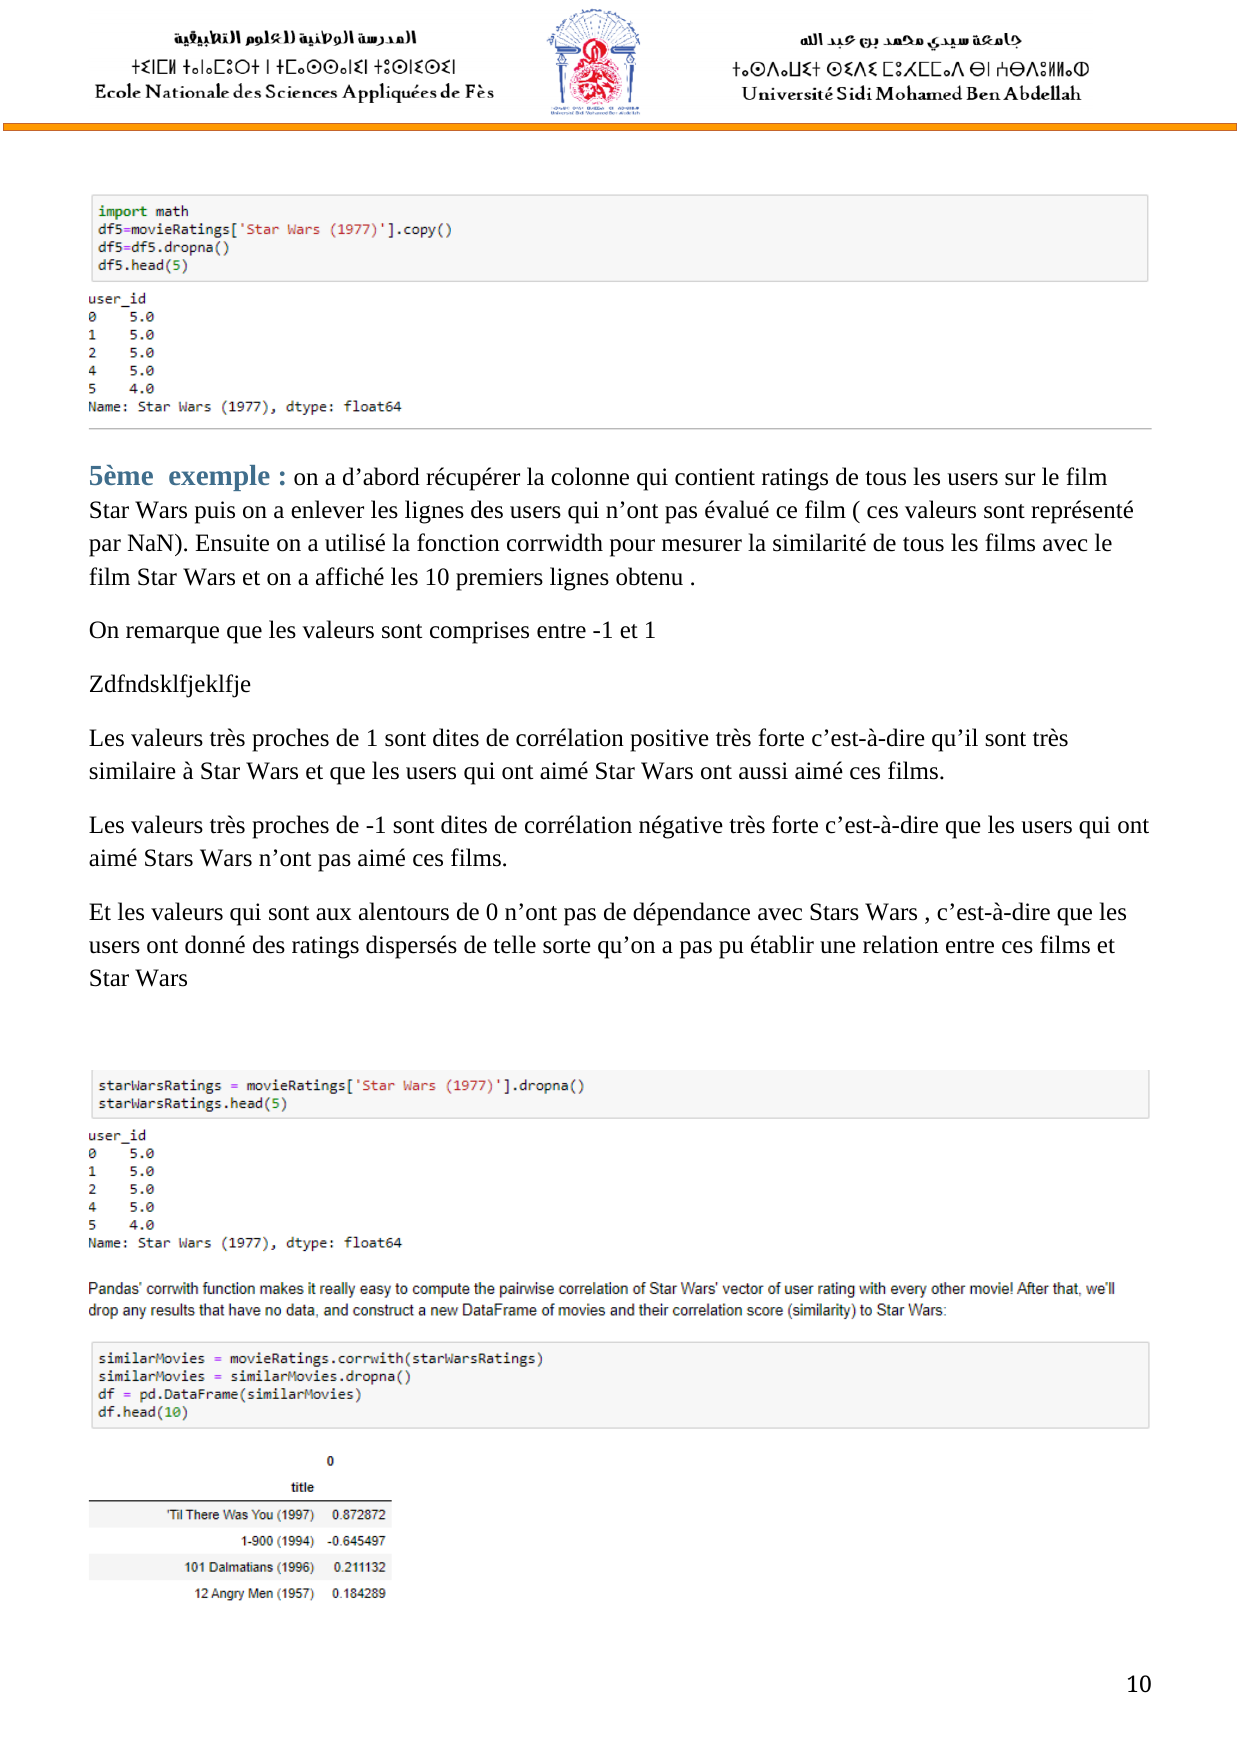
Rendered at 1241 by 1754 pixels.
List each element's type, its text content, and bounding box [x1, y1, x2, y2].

text Et les valeurs qui sont aux alentours de 0 n’ont pas de dépendance avec Stars Wars , c’est-à-dire que les users ont donné des ratings dispersés de telle sorte qu’on a pas pu établir une relation entre ces films et Star Wars [89, 897, 1152, 992]
picture [88, 1070, 1152, 1604]
text Les valeurs très proches de -1 sont dites de corrélation négative très forte c’est-à-dire que les users qui ont aimé Stars Wars n’ont pas aimé ces films. [89, 810, 1152, 872]
text On remarque que les valeurs sont comprises entre -1 et 1 [89, 615, 1152, 644]
text Zdfndsklfjeklfje [89, 669, 1152, 698]
picture [88, 192, 1152, 433]
text 5ème exemple : on a d’abord récupérer la colonne qui contient ratings de tous les users sur le film Star Wars puis on a enlever les lignes des users qui n’ont pas évalué ce film ( ces valeurs sont représenté par NaN). Ensuite on a utilisé la fonction corrwidth pour mesurer la similarité de tous les films avec le film Star Wars et on a affiché les 10 premiers lignes obtenu . [89, 458, 1152, 590]
text Les valeurs très proches de 1 sont dites de corrélation positive très forte c’est-à-dire qu’il sont très similaire à Star Wars et que les users qui ont aimé Star Wars ont aussi aimé ces films. [89, 723, 1152, 785]
picture [88, 4, 1093, 117]
